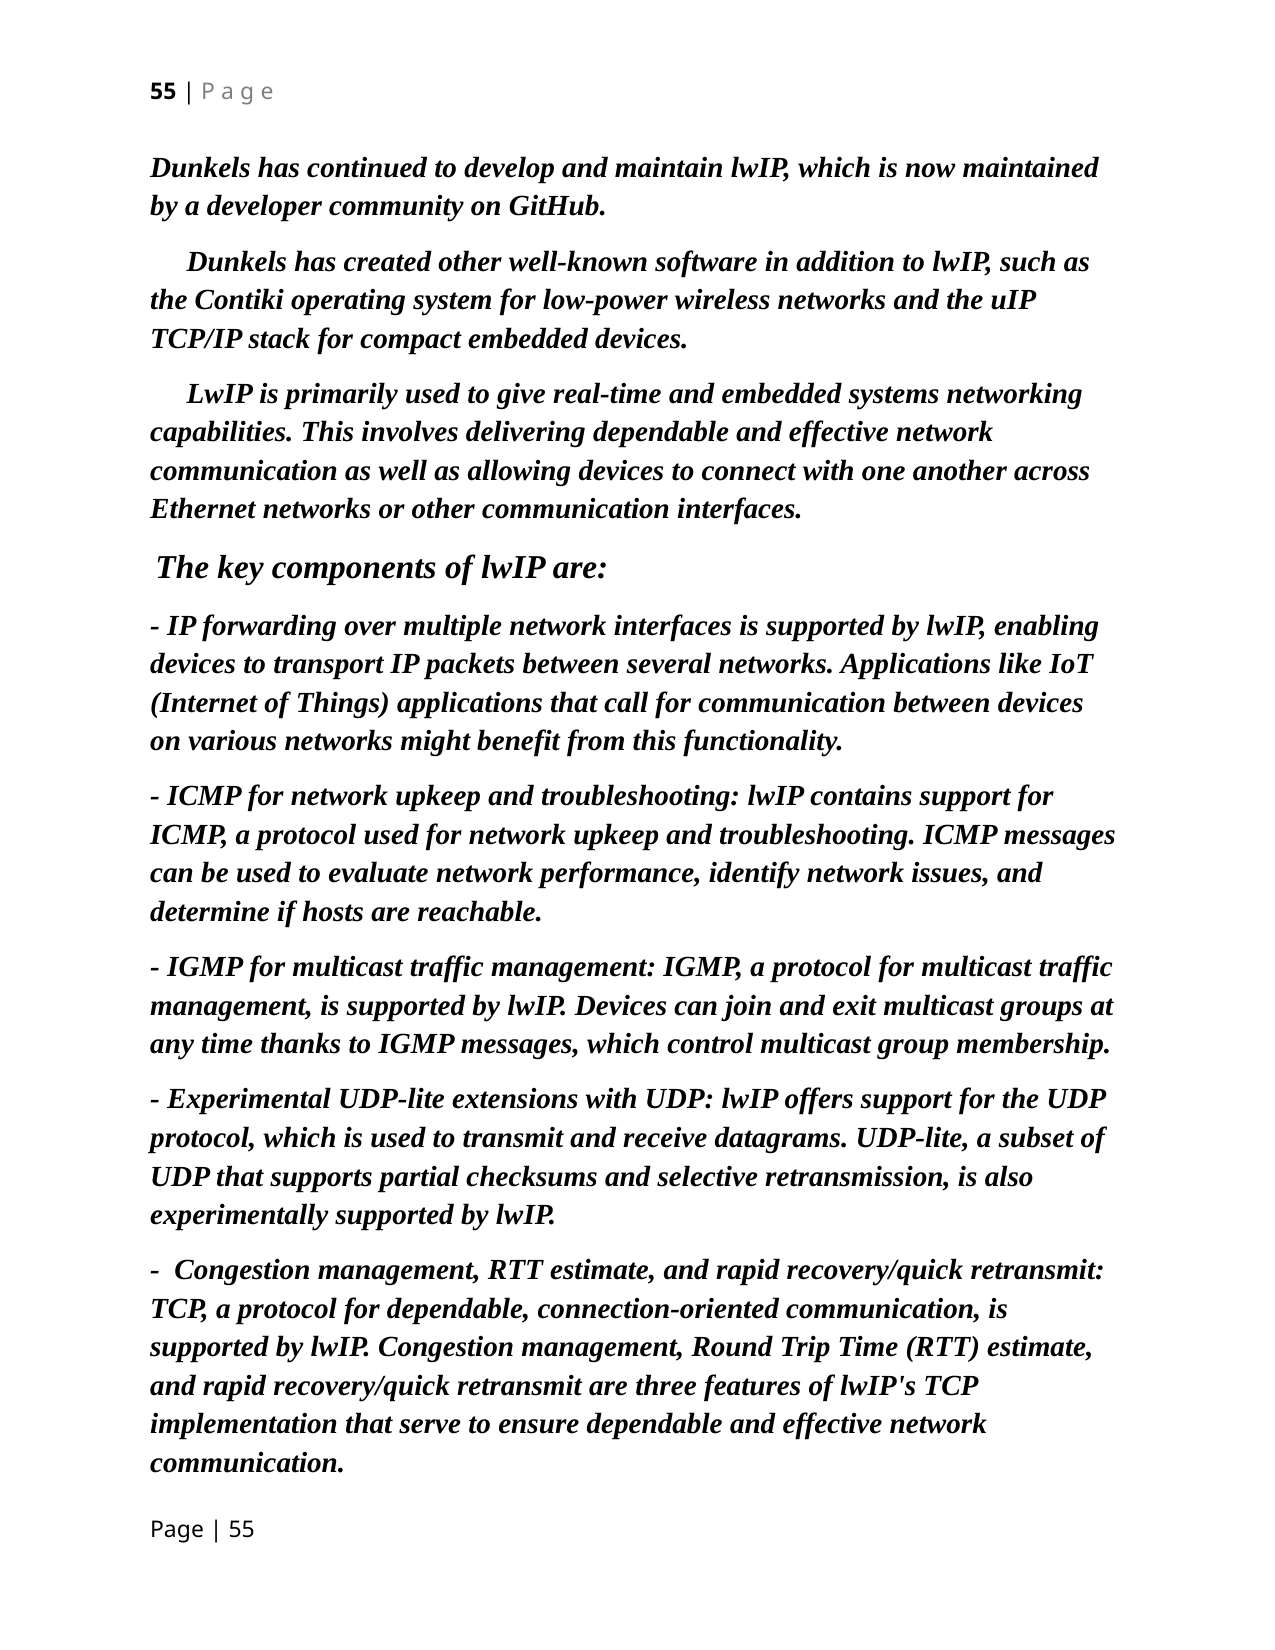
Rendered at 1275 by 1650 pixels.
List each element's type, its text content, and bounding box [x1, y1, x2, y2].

text - Experimental UDP-lite extensions with UDP: lwIP offers support for the UDP protocol, which is used to transmit and receive datagrams. UDP-lite, a subset of UDP that supports partial checksums and selective retransmission, is also experimentally supported by lwIP. [150, 1082, 1125, 1231]
text - IGMP for multicast traffic management: IGMP, a protocol for multicast traffic management, is supported by lwIP. Devices can join and exit multicast groups at any time thanks to IGMP messages, which control multicast group membership. [150, 949, 1125, 1060]
text LwIP is primarily used to give real-time and embedded systems networking capabilities. This involves delivering dependable and effective network communication as well as allowing devices to connect with one another across Ethernet networks or other communication interfaces. [150, 376, 1125, 525]
text Dunkels has created other well-known software in addition to lwIP, such as the Contiki operating system for low-power wireless networks and the uIP TCP/IP stack for compact embedded devices. [150, 244, 1125, 354]
text - ICMP for network upkeep and troubleshooting: lwIP contains support for ICMP, a protocol used for network upkeep and troubleshooting. ICMP messages can be used to evaluate network performance, identify network issues, and determine if hosts are reachable. [150, 778, 1125, 928]
text - Congestion management, RTT estimate, and rapid recovery/quick retransmit: TCP, a protocol for dependable, connection-oriented communication, is supported by lwIP. Congestion management, Round Trip Time (RTT) estimate, and rapid recovery/quick retransmit are three features of lwIP's TCP implementation that serve to ensure dependable and effective network communication. [150, 1252, 1125, 1479]
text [150, 150, 1125, 222]
text - IP forwarding over multiple network interfaces is supported by lwIP, enabling devices to transport IP packets between several networks. Applications like IoT (Internet of Things) applications that call for communication between devices on various networks might benefit from this functionality. [150, 608, 1125, 757]
text The key components of lwIP are: [150, 547, 1125, 585]
